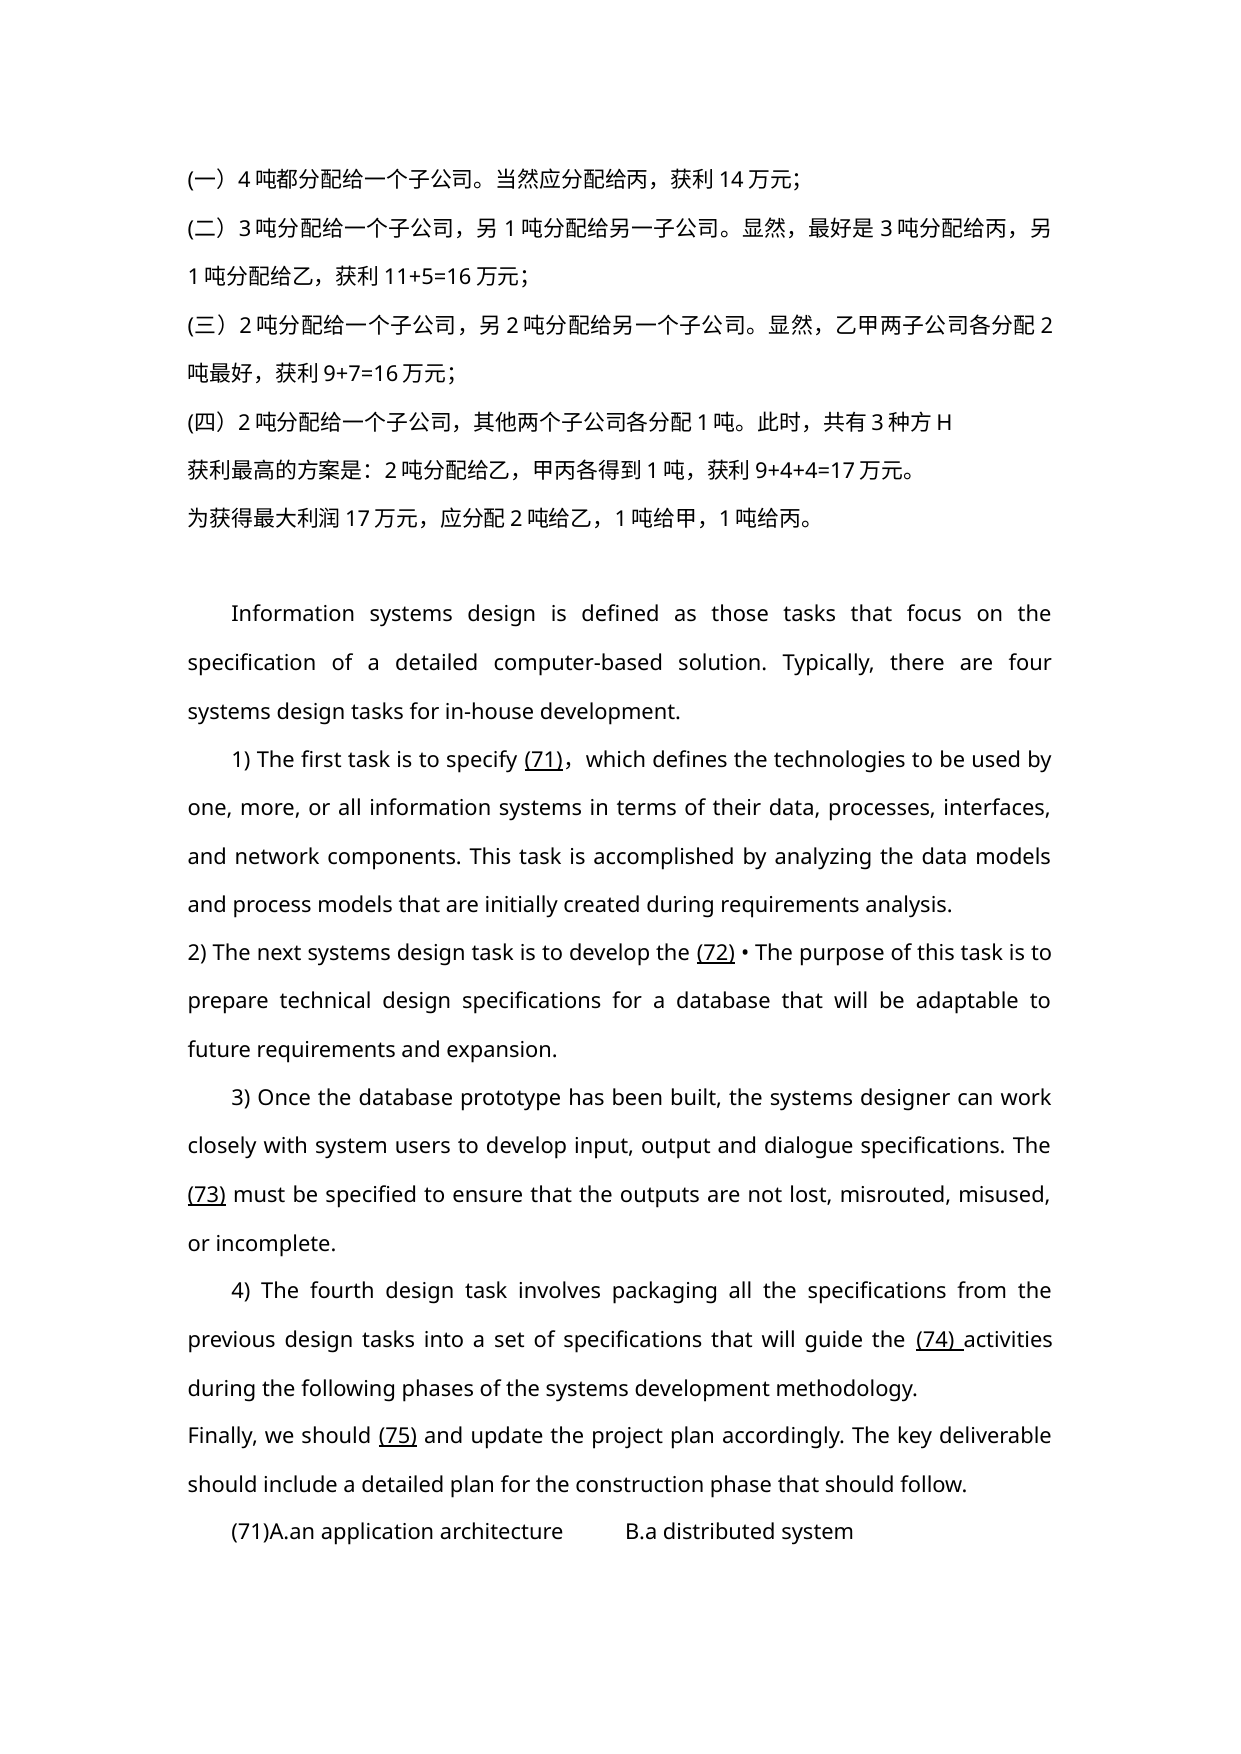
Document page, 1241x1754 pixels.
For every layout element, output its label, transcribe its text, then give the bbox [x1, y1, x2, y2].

text (四）2吨分配给一个子公司，其他两个子公司各分配1吨。此时，共有3种方H [187, 404, 1053, 437]
text 获利最高的方案是：2吨分配给乙，甲丙各得到1吨，获利9+4+4=17万元。 [187, 453, 1053, 485]
text 为获得最大利润17万元，应分配2吨给乙，1吨给甲，1吨给丙。 [187, 501, 1053, 534]
text Finally, we should (75) and update the project plan accordingly. The key deliverable should include a detailed plan for the construction phase that should follow. [187, 1419, 1053, 1500]
text (71)A.an application architecture B.a distributed system [187, 1515, 1053, 1547]
text 1) The first task is to specify (71)，which defines the technologies to be used by one, more, or all information systems in terms of their data, processes, interfaces, and network components. This task is accomplished by analyzing the data models and process models that are initially created during requirements analysis. [187, 742, 1053, 921]
text (二）3吨分配给一个子公司，另1吨分配给另一子公司。显然，最好是3吨分配给丙，另1吨分配给乙，获利11+5=16万元； [187, 210, 1053, 292]
text (一）4吨都分配给一个子公司。当然应分配给丙，获利14万元； [187, 162, 1053, 194]
text 2) The next systems design task is to develop the (72) • The purpose of this task is to prepare technical design specifications for a database that will be adaptable to future requirements and expansion. [187, 935, 1053, 1065]
text 4) The fourth design task involves packaging all the specifications from the previous design tasks into a set of specifications that will guide the (74) activities during the following phases of the systems development methodology. [187, 1274, 1053, 1404]
text (三）2吨分配给一个子公司，另2吨分配给另一个子公司。显然，乙甲两子公司各分配2吨最好，获利9+7=16万元； [187, 307, 1053, 389]
text 3) Once the database prototype has been built, the systems designer can work closely with system users to develop input, output and dialogue specifications. The (73) must be specified to ensure that the outputs are not lost, misrouted, misused, or incomplete. [187, 1080, 1053, 1259]
text Information systems design is defined as those tasks that focus on the specification of a detailed computer-based solution. Typically, there are four systems design tasks for in-house development. [187, 597, 1053, 727]
